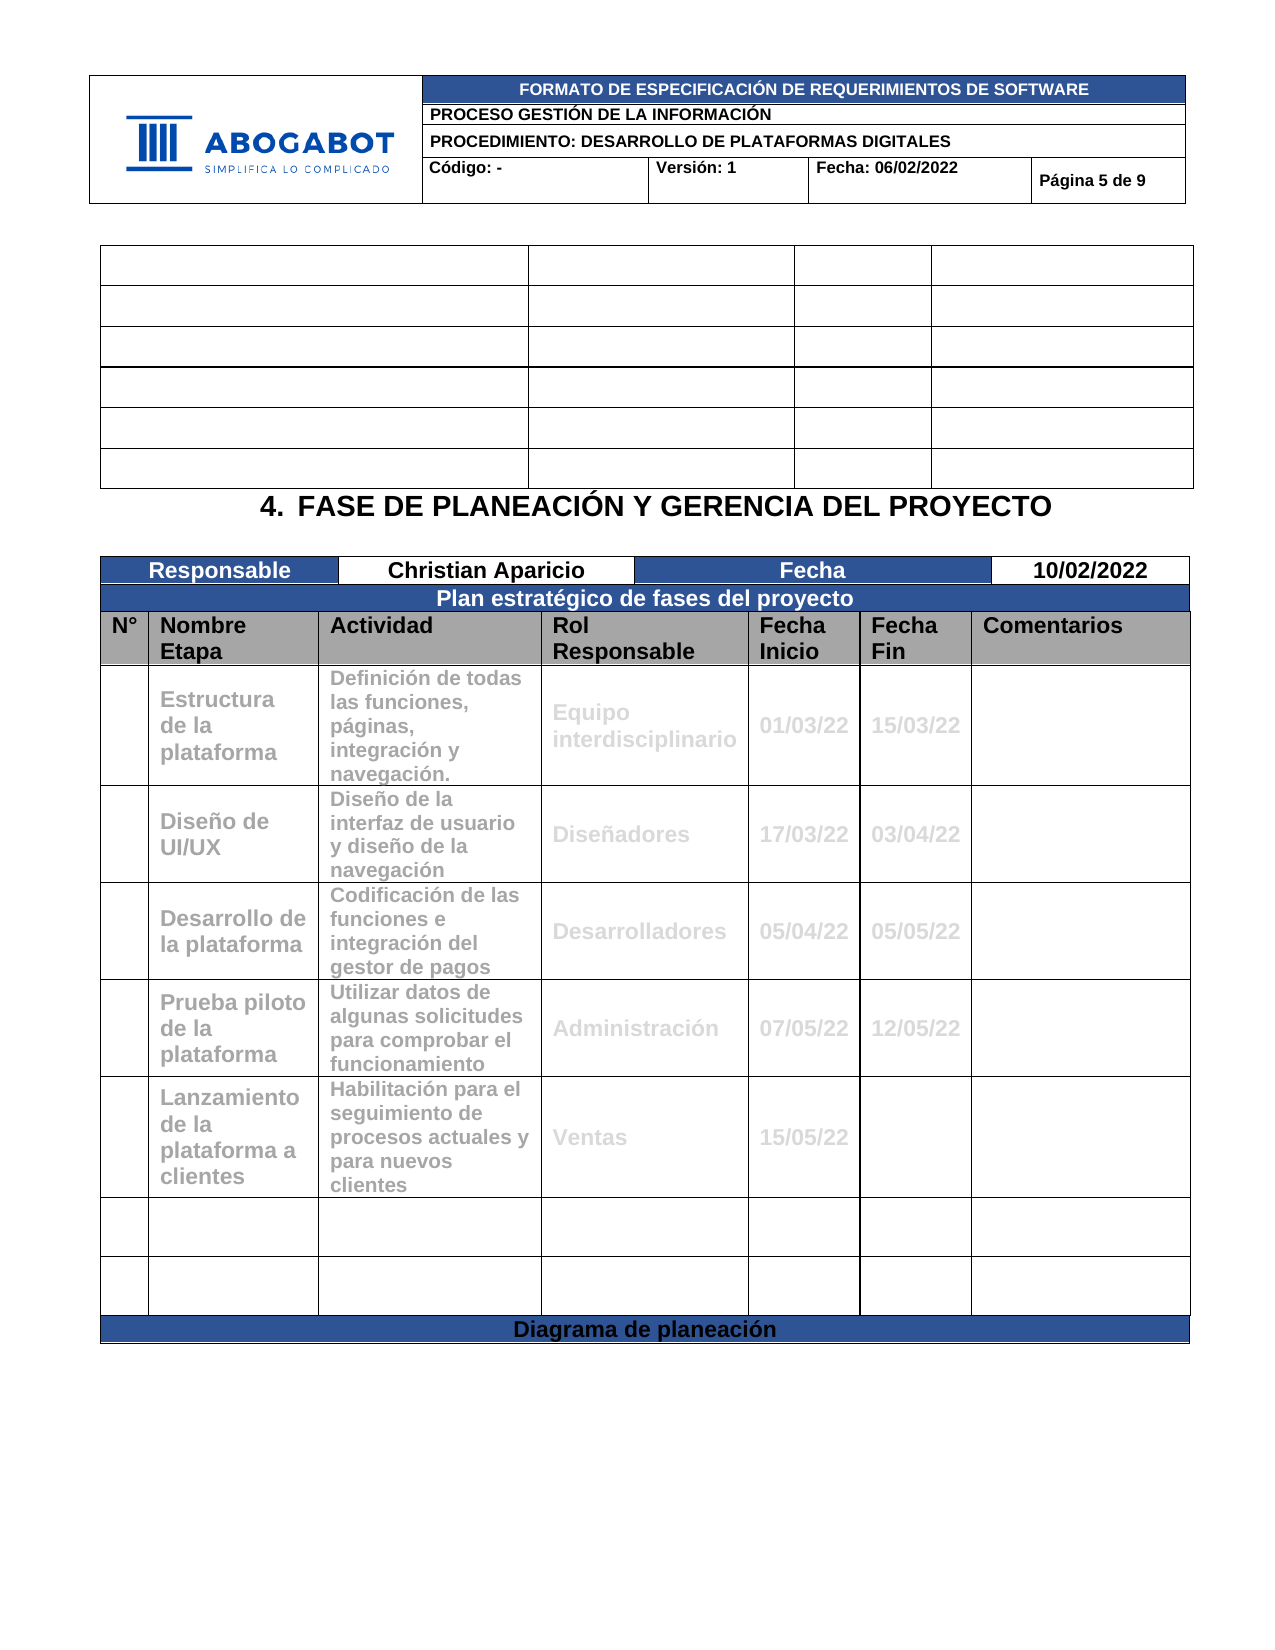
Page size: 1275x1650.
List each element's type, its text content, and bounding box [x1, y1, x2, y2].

table_cell Desarrollo de la plataforma [149, 883, 318, 979]
table_cell 17/03/22 [749, 786, 859, 882]
table_cell [101, 246, 528, 285]
table_cell [972, 980, 1190, 1076]
table_cell [795, 449, 931, 488]
table_cell Equipo interdisciplinario [542, 666, 748, 785]
table_cell [972, 1198, 1190, 1256]
table_cell Desarrolladores [542, 883, 748, 979]
table_cell [101, 666, 148, 785]
table_cell Diagrama de planeación [101, 1316, 1189, 1342]
table_cell [542, 1257, 748, 1315]
table_cell [529, 246, 794, 285]
table_cell Actividad [319, 612, 541, 664]
table_cell [932, 368, 1193, 407]
table_cell [932, 408, 1193, 447]
table_cell Rol Responsable [542, 612, 748, 664]
table_cell Diseño de la interfaz de usuario y diseño de la navegación [319, 786, 541, 882]
table_cell Lanzamiento de la plataforma a clientes [149, 1077, 318, 1197]
table_cell [101, 1257, 148, 1315]
table_cell [529, 408, 794, 447]
table_cell [101, 368, 528, 407]
table_cell Plan estratégico de fases del proyecto [101, 585, 1189, 611]
table_cell [101, 1198, 148, 1256]
table_cell [101, 786, 148, 882]
table_cell [529, 368, 794, 407]
table_cell 15/05/22 [749, 1077, 859, 1197]
table_cell [101, 1077, 148, 1197]
table_cell Definición de todas las funciones, páginas, integración y navegación. [319, 666, 541, 785]
table_cell [529, 286, 794, 326]
table_cell [101, 408, 528, 447]
picture [96, 100, 412, 198]
table_cell 12/05/22 [861, 980, 971, 1076]
table_cell Nombre Etapa [149, 612, 318, 664]
table_cell Fecha Fin [861, 612, 971, 664]
table_cell [932, 327, 1193, 366]
table_cell [319, 1257, 541, 1315]
table_cell [972, 1257, 1190, 1315]
table_cell [795, 286, 931, 326]
table_cell [749, 1198, 859, 1256]
table_header Responsable [101, 557, 338, 583]
table_cell [972, 1077, 1190, 1197]
table_cell Utilizar datos de algunas solicitudes para comprobar el funcionamiento [319, 980, 541, 1076]
list FASE DE PLANEACIÓN Y GERENCIA DEL PROYECTO [215, 489, 1098, 522]
table_cell [795, 327, 931, 366]
table_cell 07/05/22 [749, 980, 859, 1076]
table_cell 05/04/22 [749, 883, 859, 979]
table_cell 15/03/22 [861, 666, 971, 785]
table_cell [319, 1198, 541, 1256]
table_cell 03/04/22 [861, 786, 971, 882]
table_cell [101, 449, 528, 488]
table_cell [932, 286, 1193, 326]
table_header Christian Aparicio [339, 557, 634, 583]
table_cell [795, 246, 931, 285]
table_cell [972, 883, 1190, 979]
table_cell Comentarios [972, 612, 1190, 664]
table_cell [972, 666, 1190, 785]
table_cell [529, 327, 794, 366]
table_cell Diseñadores [542, 786, 748, 882]
table_cell N° [101, 612, 148, 664]
table_cell Prueba piloto de la plataforma [149, 980, 318, 1076]
table_cell Fecha Inicio [749, 612, 859, 664]
table_cell Administración [542, 980, 748, 1076]
table_cell Ventas [542, 1077, 748, 1197]
table_header 10/02/2022 [992, 557, 1189, 583]
table_cell [861, 1198, 971, 1256]
table_cell Diseño de UI/UX [149, 786, 318, 882]
table_cell Codificación de las funciones e integración del gestor de pagos [319, 883, 541, 979]
table_cell [749, 1257, 859, 1315]
table_cell [101, 980, 148, 1076]
table_cell [101, 327, 528, 366]
table_cell [101, 883, 148, 979]
table_cell 01/03/22 [749, 666, 859, 785]
table_cell [932, 246, 1193, 285]
table_cell Habilitación para el seguimiento de procesos actuales y para nuevos clientes [319, 1077, 541, 1197]
table_cell [795, 368, 931, 407]
table_cell Estructura de la plataforma [149, 666, 318, 785]
table_header Fecha [635, 557, 991, 583]
table_cell [932, 449, 1193, 488]
table_cell 05/05/22 [861, 883, 971, 979]
table_cell [149, 1257, 318, 1315]
table_cell [529, 449, 794, 488]
table_cell [149, 1198, 318, 1256]
table_cell [972, 786, 1190, 882]
table_cell [861, 1077, 971, 1197]
table_cell [101, 286, 528, 326]
table_cell [795, 408, 931, 447]
table_cell [542, 1198, 748, 1256]
table_cell [861, 1257, 971, 1315]
